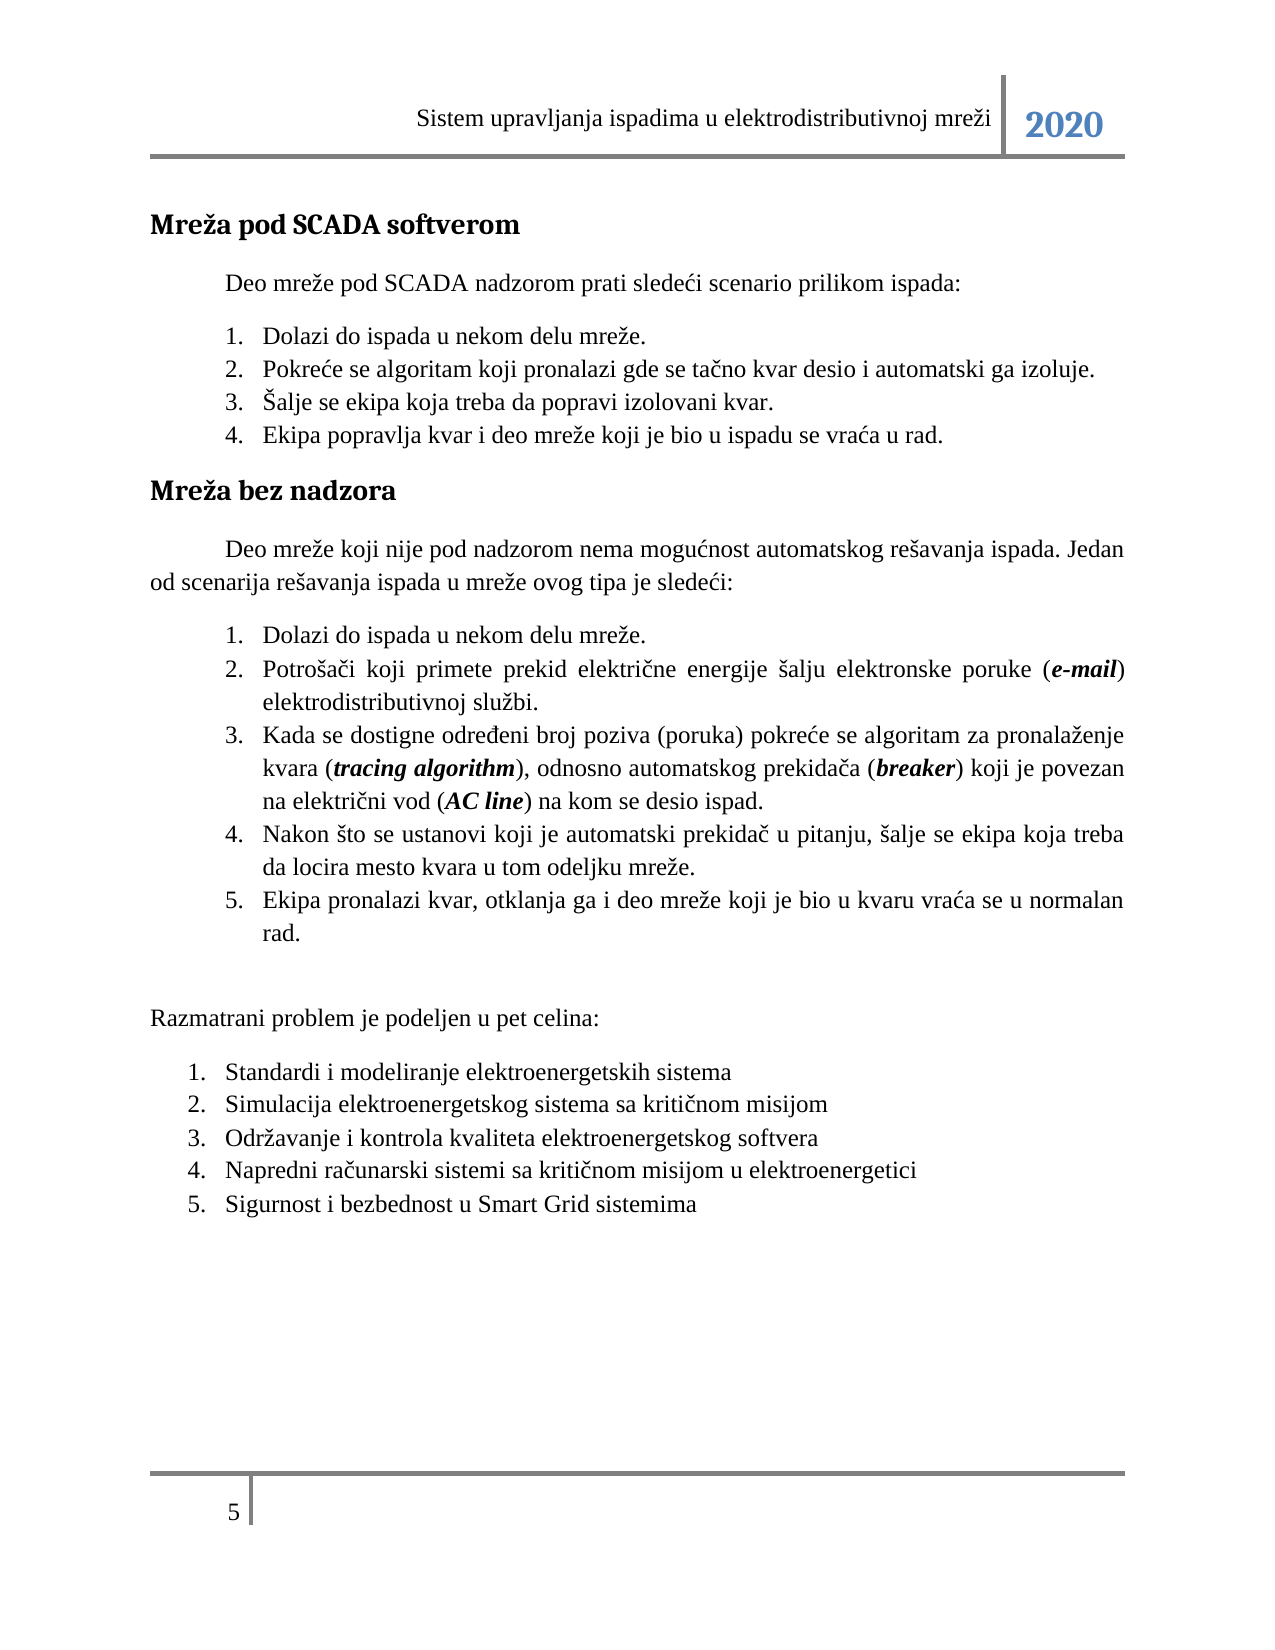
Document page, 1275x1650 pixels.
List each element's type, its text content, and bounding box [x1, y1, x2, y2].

list Napredni računarski sistemi sa kritičnom misijom u elektroenergetici [187, 1156, 1125, 1184]
list Ekipa popravlja kvar i deo mreže koji je bio u ispadu se vraća u rad. [225, 421, 1125, 449]
list Šalje se ekipa koja treba da popravi izolovani kvar. [225, 387, 1125, 416]
list Kada se dostigne određeni broj poziva (poruka) pokreće se algoritam za pronalaženje kvara (tracing algorithm), odnosno automatskog prekidača (breaker) koji je povezan na električni vod (AC line) na kom se desio ispad. [225, 720, 1125, 814]
list Potrošači koji primete prekid električne energije šalju elektronske poruke (e-mail) elektrodistributivnoj službi. [225, 654, 1125, 715]
subtitle Mreža pod SCADA softverom [150, 208, 1125, 242]
text Razmatrani problem je podeljen u pet celina: [150, 1003, 1125, 1031]
list Dolazi do ispada u nekom delu mreže. [225, 321, 1125, 350]
list Nakon što se ustanovi koji je automatski prekidač u pitanju, šalje se ekipa koja treba da locira mesto kvara u tom odeljku mreže. [225, 819, 1125, 881]
list Pokreće se algoritam koji pronalazi gde se tačno kvar desio i automatski ga izoluje. [225, 354, 1125, 383]
list Simulacija elektroenergetskog sistema sa kritičnom misijom [187, 1089, 1125, 1118]
text Deo mreže koji nije pod nadzorom nema mogućnost automatskog rešavanja ispada. Jedan od scenarija rešavanja ispada u mreže ovog tipa je sledeći: [150, 534, 1125, 596]
list Ekipa pronalazi kvar, otklanja ga i deo mreže koji je bio u kvaru vraća se u normalan rad. [225, 885, 1125, 947]
list Standardi i modeliranje elektroenergetskih sistema [187, 1057, 1125, 1085]
list Dolazi do ispada u nekom delu mreže. [225, 621, 1125, 649]
list Sigurnost i bezbednost u Smart Grid sistemima [187, 1189, 1125, 1217]
list Održavanje i kontrola kvaliteta elektroenergetskog softvera [187, 1123, 1125, 1151]
subtitle Mreža bez nadzora [150, 474, 1125, 508]
text Deo mreže pod SCADA nadzorom prati sledeći scenario prilikom ispada: [150, 268, 1125, 296]
